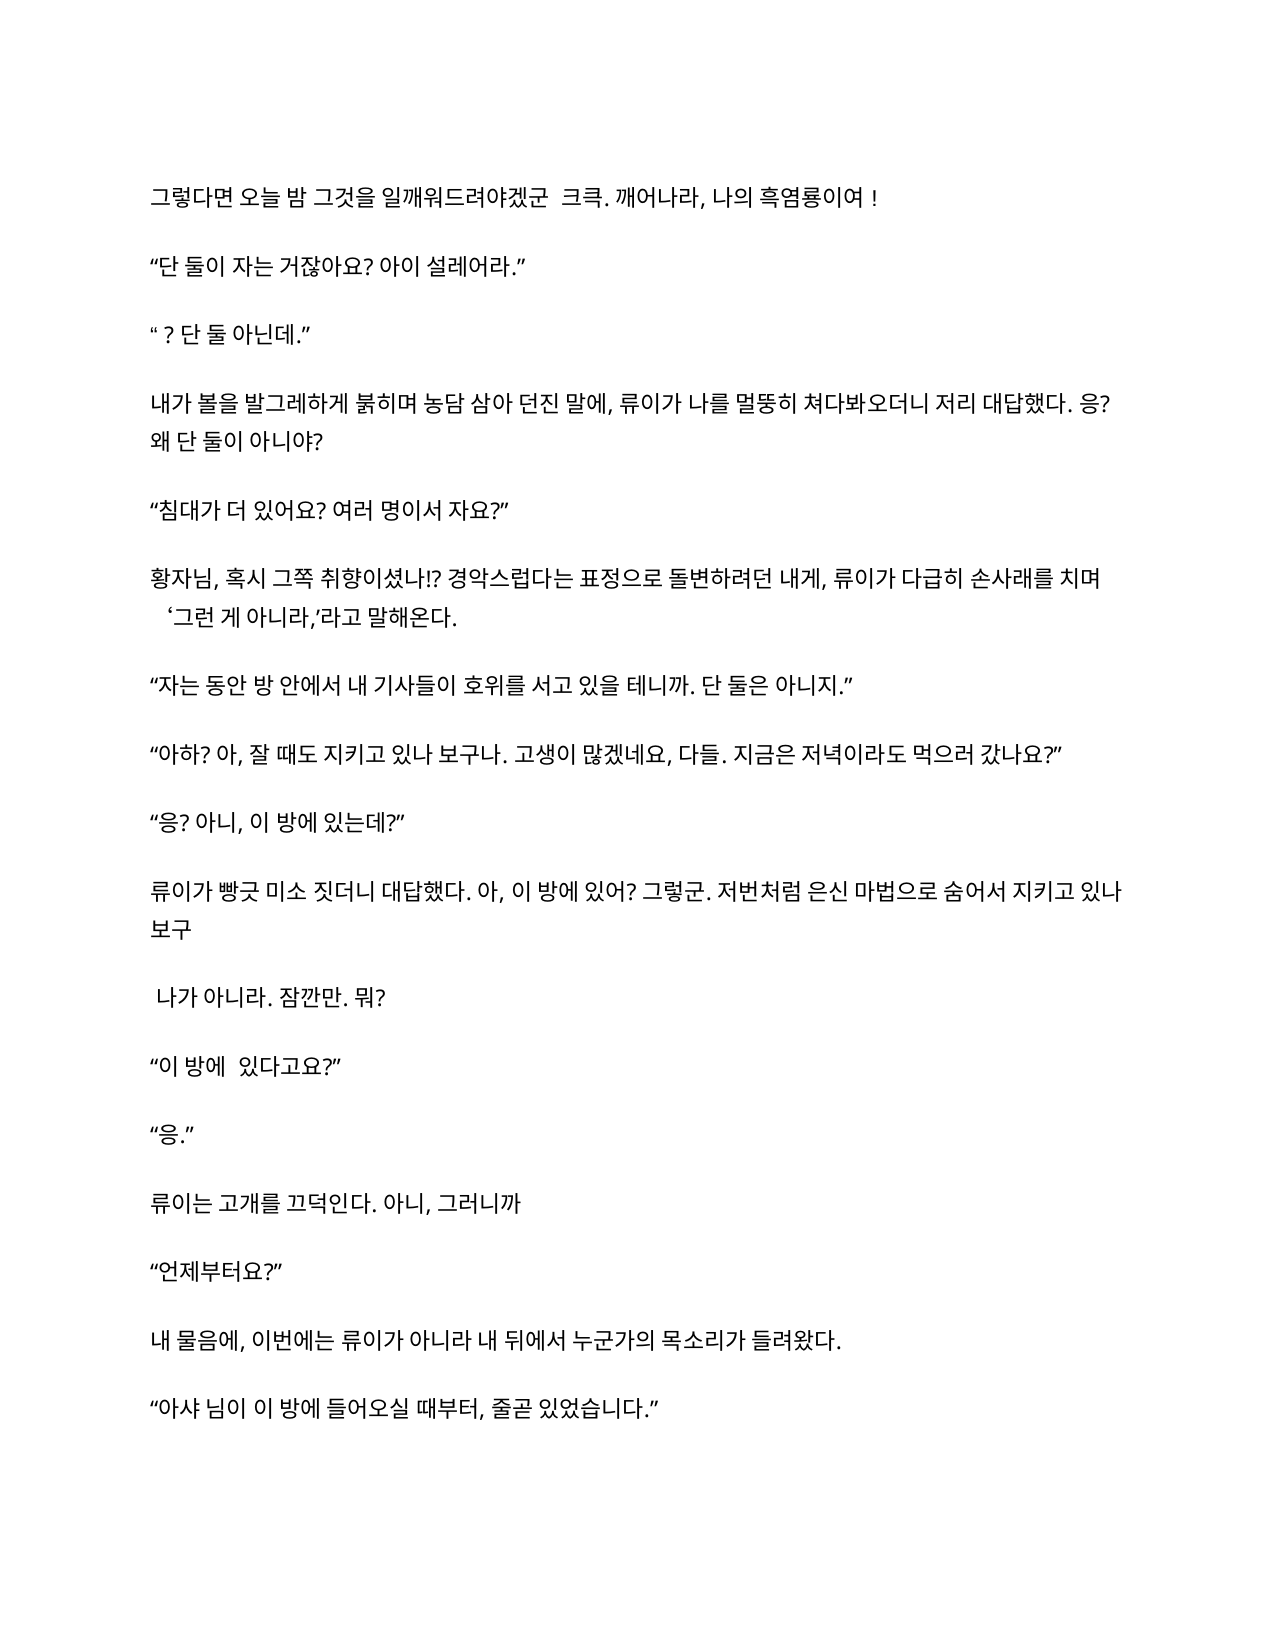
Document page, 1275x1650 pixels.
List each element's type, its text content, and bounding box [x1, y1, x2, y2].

text “언제부터요?” [150, 1254, 1125, 1288]
text 류이는 고개를 끄덕인다. 아니, 그러니까 [150, 1186, 1125, 1219]
text 내가 볼을 발그레하게 붉히며 농담 삼아 던진 말에, 류이가 나를 멀뚱히 쳐다봐오더니 저리 대답했다. 응? 왜 단 둘이 아니야? [150, 386, 1125, 457]
text 류이가 빵긋 미소 짓더니 대답했다. 아, 이 방에 있어? 그렇군. 저번처럼 은신 마법으로 숨어서 지키고 있나 보구 [150, 873, 1125, 945]
text “응? 아니, 이 방에 있는데?” [150, 805, 1125, 838]
text 황자님, 혹시 그쪽 취향이셨나!? 경악스럽다는 표정으로 돌변하려던 내게, 류이가 다급히 손사래를 치며 ‘그런 게 아니라,’라고 말해온다. [150, 561, 1125, 633]
text “침대가 더 있어요? 여러 명이서 자요?” [150, 493, 1125, 526]
text “이 방에 있다고요?” [150, 1049, 1125, 1082]
text “자는 동안 방 안에서 내 기사들이 호위를 서고 있을 테니까. 단 둘은 아니지.” [150, 668, 1125, 701]
text “ ? 단 둘 아닌데.” [150, 317, 1125, 351]
text “단 둘이 자는 거잖아요? 아이 설레어라.” [150, 249, 1125, 282]
text “아하? 아, 잘 때도 지키고 있나 보구나. 고생이 많겠네요, 다들. 지금은 저녁이라도 먹으러 갔나요?” [150, 736, 1125, 770]
text 내 물음에, 이번에는 류이가 아니라 내 뒤에서 누군가의 목소리가 들려왔다. [150, 1323, 1125, 1356]
text 나가 아니라. 잠깐만. 뭐? [150, 980, 1125, 1013]
text “응.” [150, 1117, 1125, 1151]
text “아샤 님이 이 방에 들어오실 때부터, 줄곧 있었습니다.” [150, 1391, 1125, 1425]
text 그렇다면 오늘 밤 그것을 일깨워드려야겠군 크큭. 깨어나라, 나의 흑염룡이여 ! [150, 180, 1125, 213]
